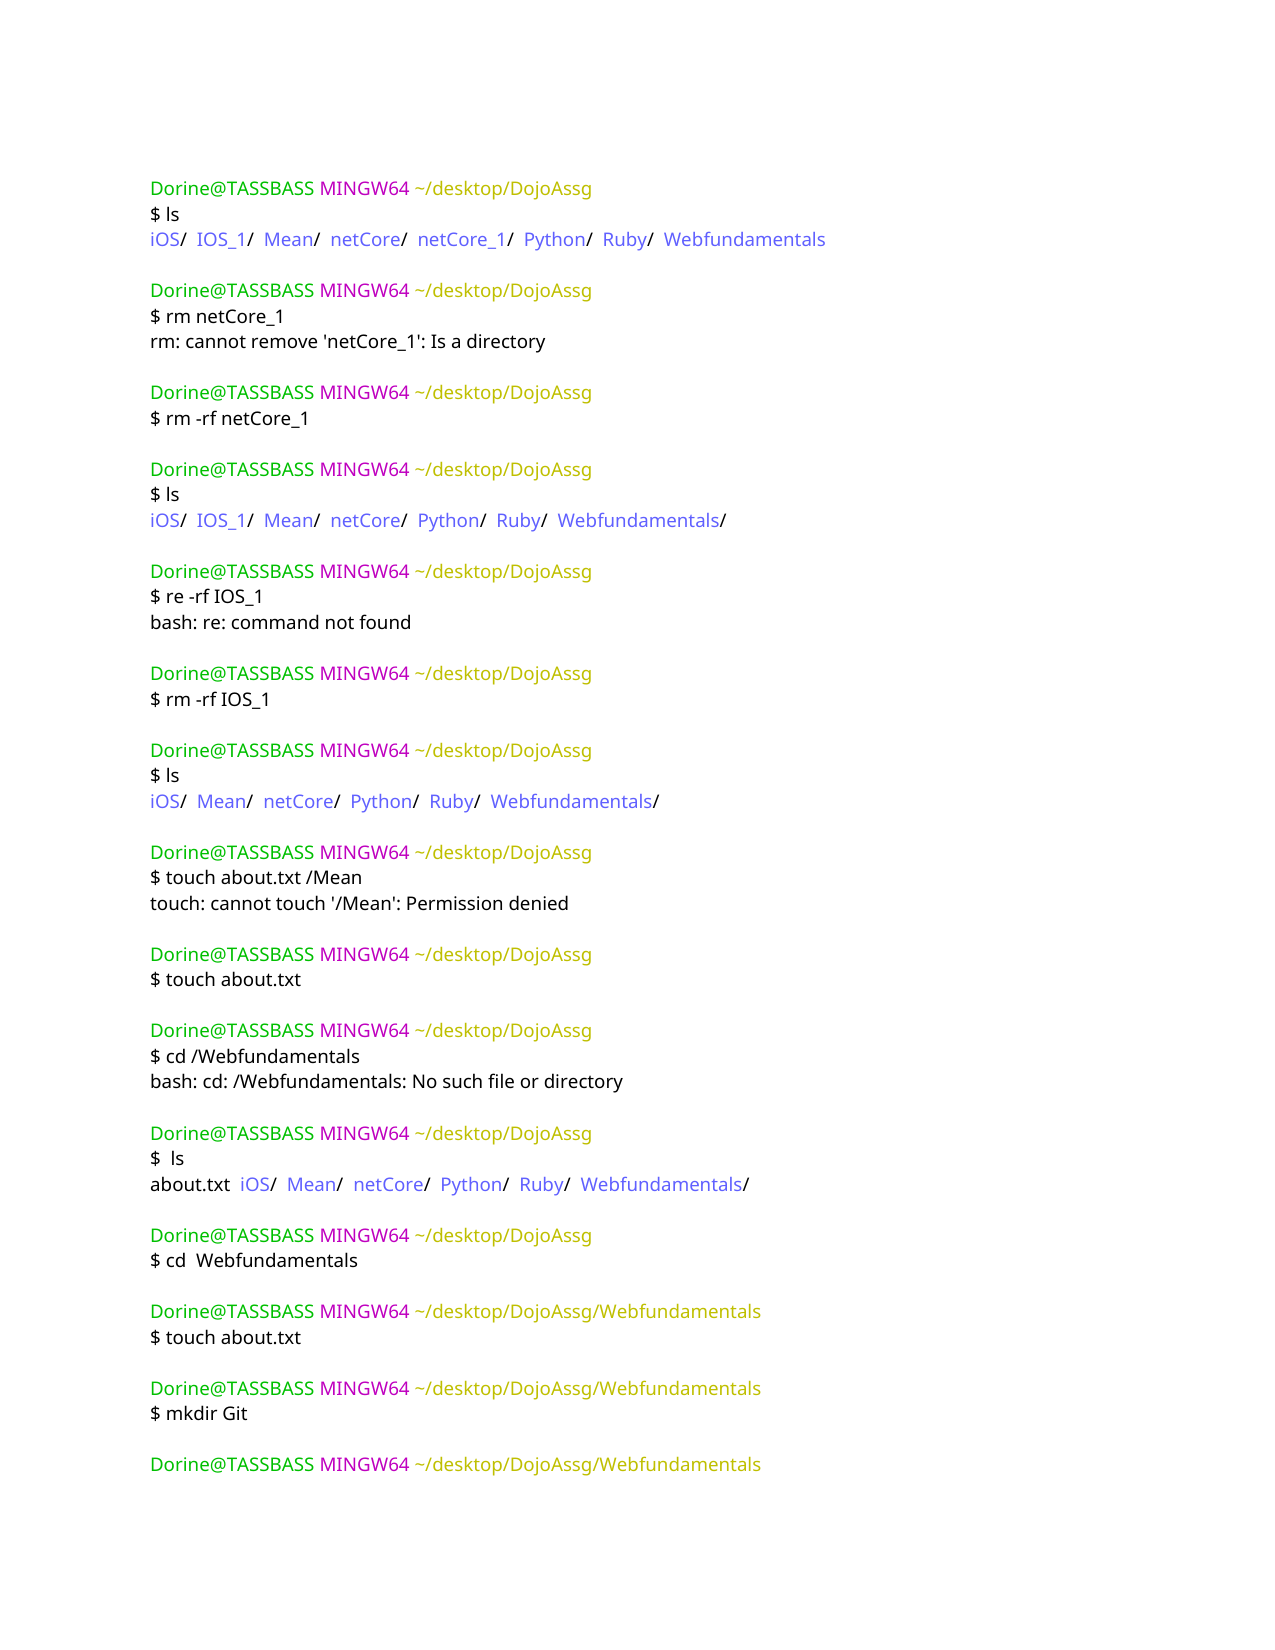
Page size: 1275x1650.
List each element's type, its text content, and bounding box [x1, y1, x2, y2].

text Dorine@TASSBASS MINGW64 ~/desktop/DojoAssg [150, 737, 1125, 762]
text $ rm netCore_1 [150, 303, 1125, 329]
text $ ls [150, 762, 1125, 788]
text Dorine@TASSBASS MINGW64 ~/desktop/DojoAssg [150, 1018, 1125, 1043]
text iOS/ IOS_1/ Mean/ netCore/ Python/ Ruby/ Webfundamentals/ [150, 507, 1125, 533]
text Dorine@TASSBASS MINGW64 ~/desktop/DojoAssg [150, 941, 1125, 967]
text $ cd /Webfundamentals [150, 1043, 1125, 1069]
text iOS/ IOS_1/ Mean/ netCore/ netCore_1/ Python/ Ruby/ Webfundamentals [150, 227, 1125, 252]
text $ ls [150, 1145, 1125, 1171]
text $ ls [150, 482, 1125, 507]
text Dorine@TASSBASS MINGW64 ~/desktop/DojoAssg [150, 839, 1125, 864]
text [150, 176, 1125, 201]
text $ touch about.txt /Mean [150, 864, 1125, 890]
text Dorine@TASSBASS MINGW64 ~/desktop/DojoAssg [150, 1120, 1125, 1145]
text rm: cannot remove 'netCore_1': Is a directory [150, 329, 1125, 354]
text $ rm -rf netCore_1 [150, 405, 1125, 431]
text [150, 278, 1125, 303]
text bash: cd: /Webfundamentals: No such file or directory [150, 1069, 1125, 1094]
text $ re -rf IOS_1 [150, 584, 1125, 609]
text $ ls [150, 201, 1125, 227]
text iOS/ Mean/ netCore/ Python/ Ruby/ Webfundamentals/ [150, 788, 1125, 813]
text bash: re: command not found [150, 609, 1125, 635]
text Dorine@TASSBASS MINGW64 ~/desktop/DojoAssg [150, 660, 1125, 686]
text $ cd Webfundamentals [150, 1247, 1125, 1273]
text $ mkdir Git [150, 1401, 1125, 1426]
text touch: cannot touch '/Mean': Permission denied [150, 890, 1125, 916]
text Dorine@TASSBASS MINGW64 ~/desktop/DojoAssg [150, 1222, 1125, 1247]
text about.txt iOS/ Mean/ netCore/ Python/ Ruby/ Webfundamentals/ [150, 1171, 1125, 1196]
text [150, 1452, 1125, 1477]
text Dorine@TASSBASS MINGW64 ~/desktop/DojoAssg [150, 456, 1125, 482]
text Dorine@TASSBASS MINGW64 ~/desktop/DojoAssg [150, 380, 1125, 405]
text $ touch about.txt [150, 967, 1125, 992]
text $ rm -rf IOS_1 [150, 686, 1125, 711]
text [150, 1375, 1125, 1401]
text $ touch about.txt [150, 1324, 1125, 1349]
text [150, 1298, 1125, 1324]
text Dorine@TASSBASS MINGW64 ~/desktop/DojoAssg [150, 558, 1125, 584]
